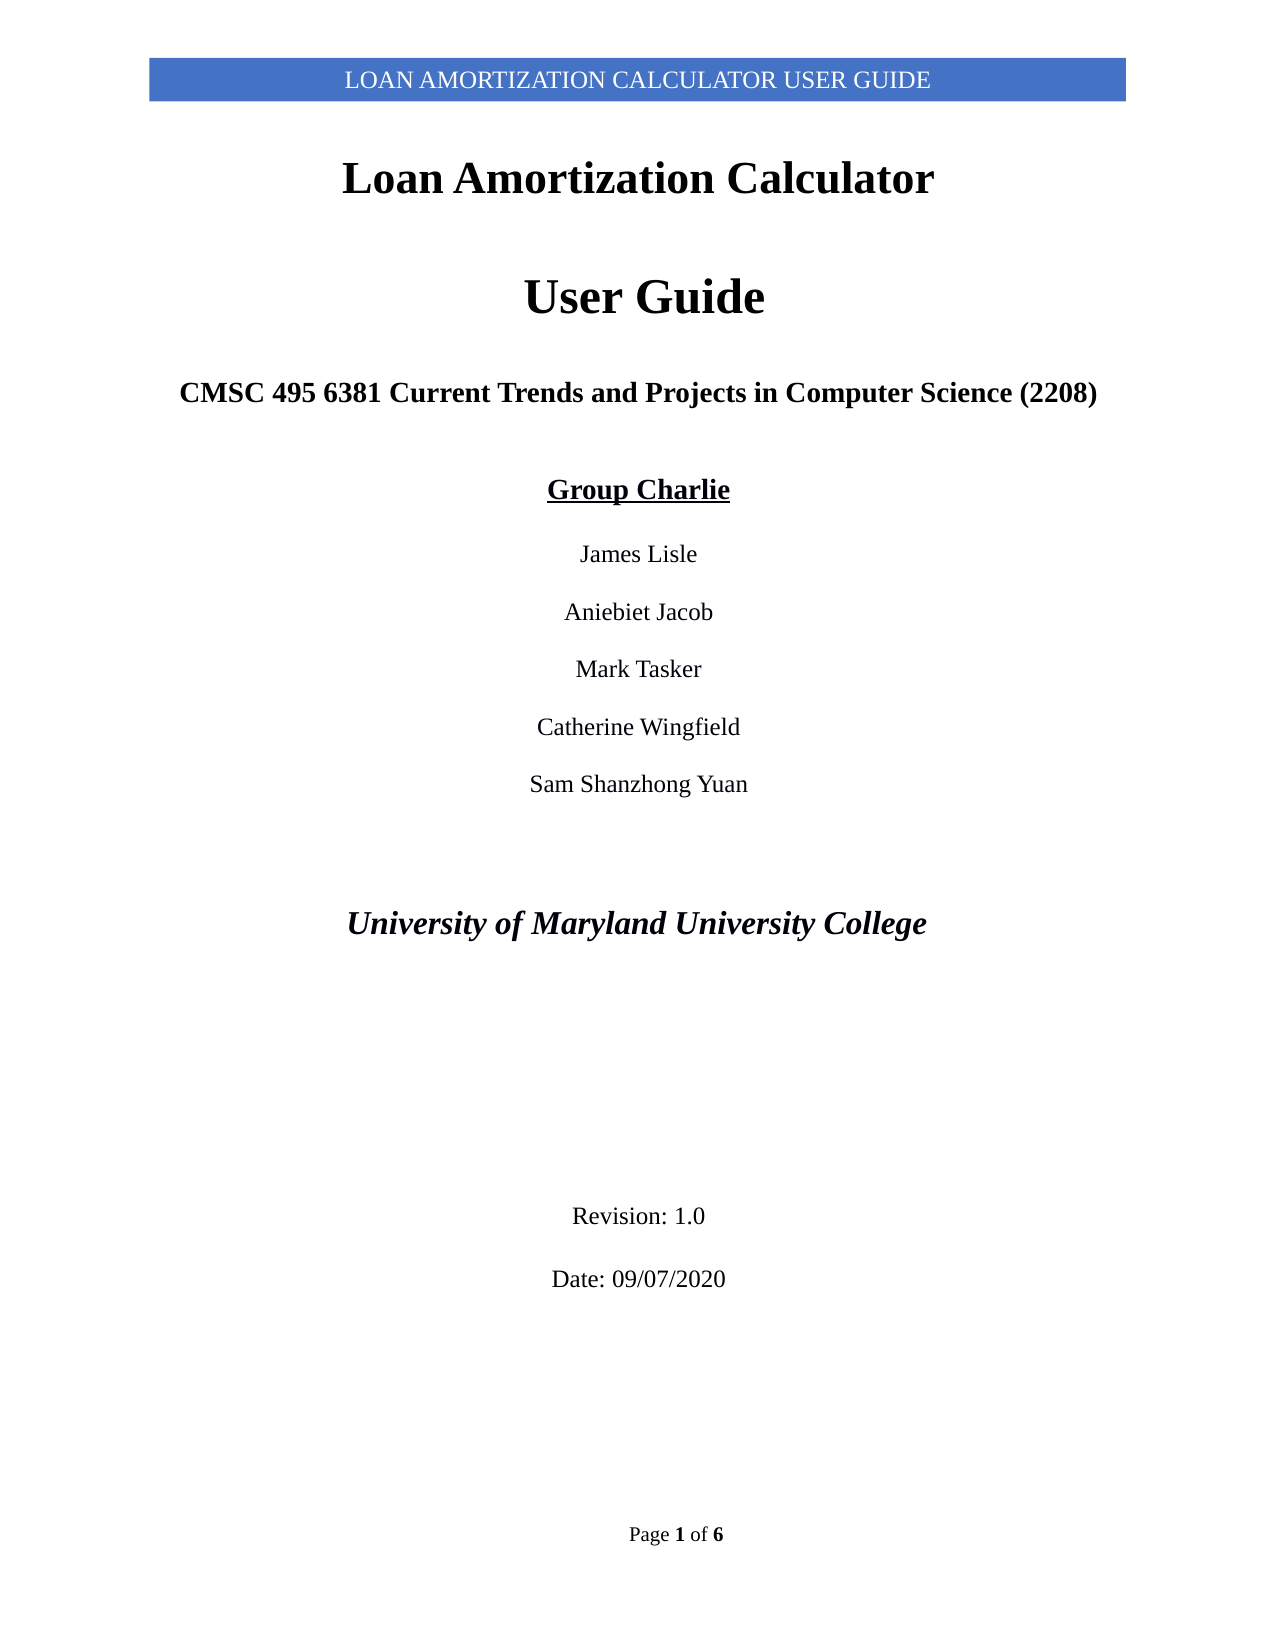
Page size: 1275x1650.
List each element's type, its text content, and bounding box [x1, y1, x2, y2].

title Aniebiet Jacob [150, 597, 1127, 625]
title Sam Shanzhong Yuan [150, 769, 1127, 798]
title Mark Tasker [150, 654, 1127, 683]
text Revision: 1.0 [150, 1201, 1127, 1230]
text Loan Amortization Calculator [150, 151, 1127, 204]
title University of Maryland University College [150, 903, 1127, 942]
text User Guide [150, 267, 1127, 324]
title Catherine Wingfield [150, 712, 1127, 740]
text CMSC 495 6381 Current Trends and Projects in Computer Science (2208) [150, 376, 1127, 409]
title Group Charlie [150, 472, 1127, 506]
text Date: 09/07/2020 [150, 1264, 1127, 1293]
title James Lisle [150, 539, 1127, 568]
